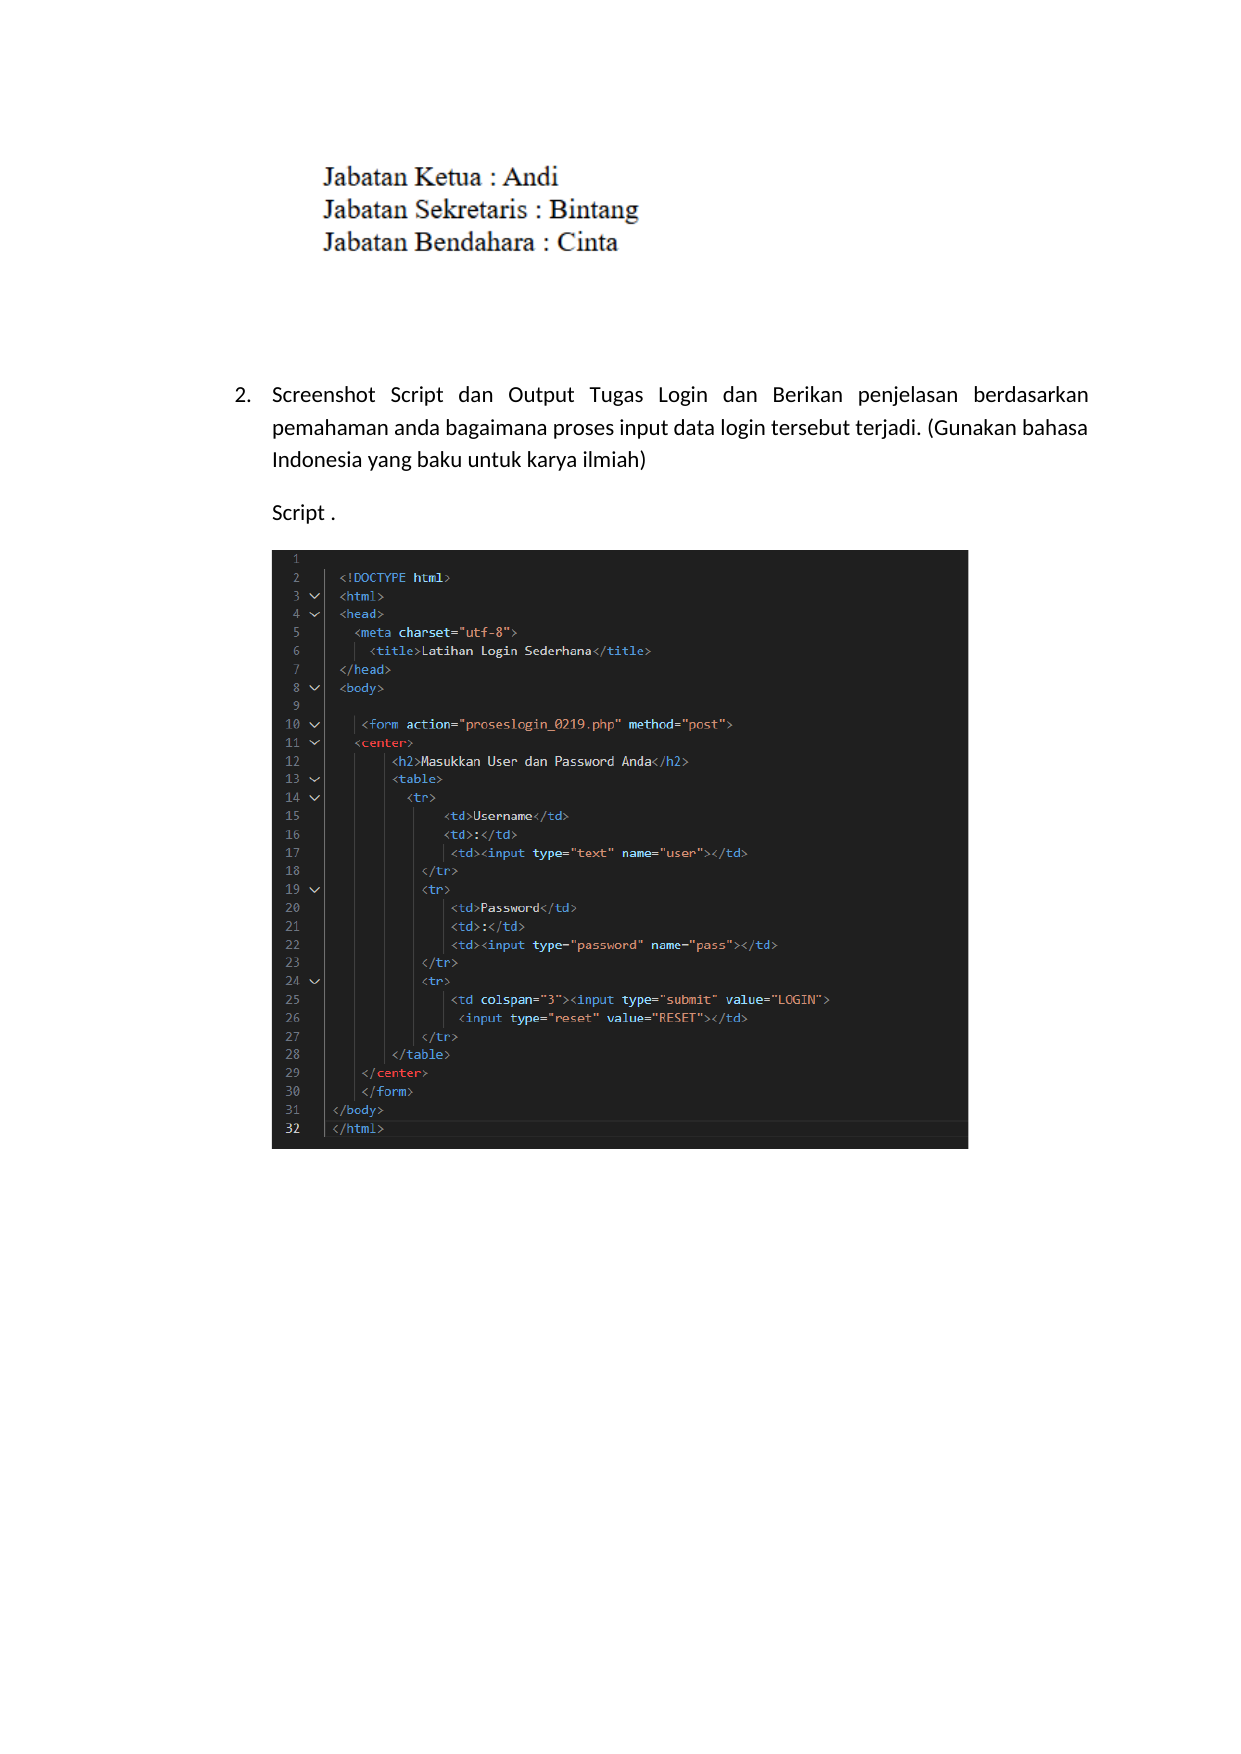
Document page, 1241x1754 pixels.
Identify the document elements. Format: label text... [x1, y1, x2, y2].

list Screenshot Script dan Output Tugas Login dan Berikan penjelasan berdasarkan pemahaman anda bagaimana proses input data login tersebut terjadi. (Gunakan bahasa Indonesia yang baku untuk karya ilmiah) [234, 380, 1090, 473]
text Script . [272, 498, 1090, 526]
picture [271, 550, 969, 1149]
picture [309, 150, 830, 356]
